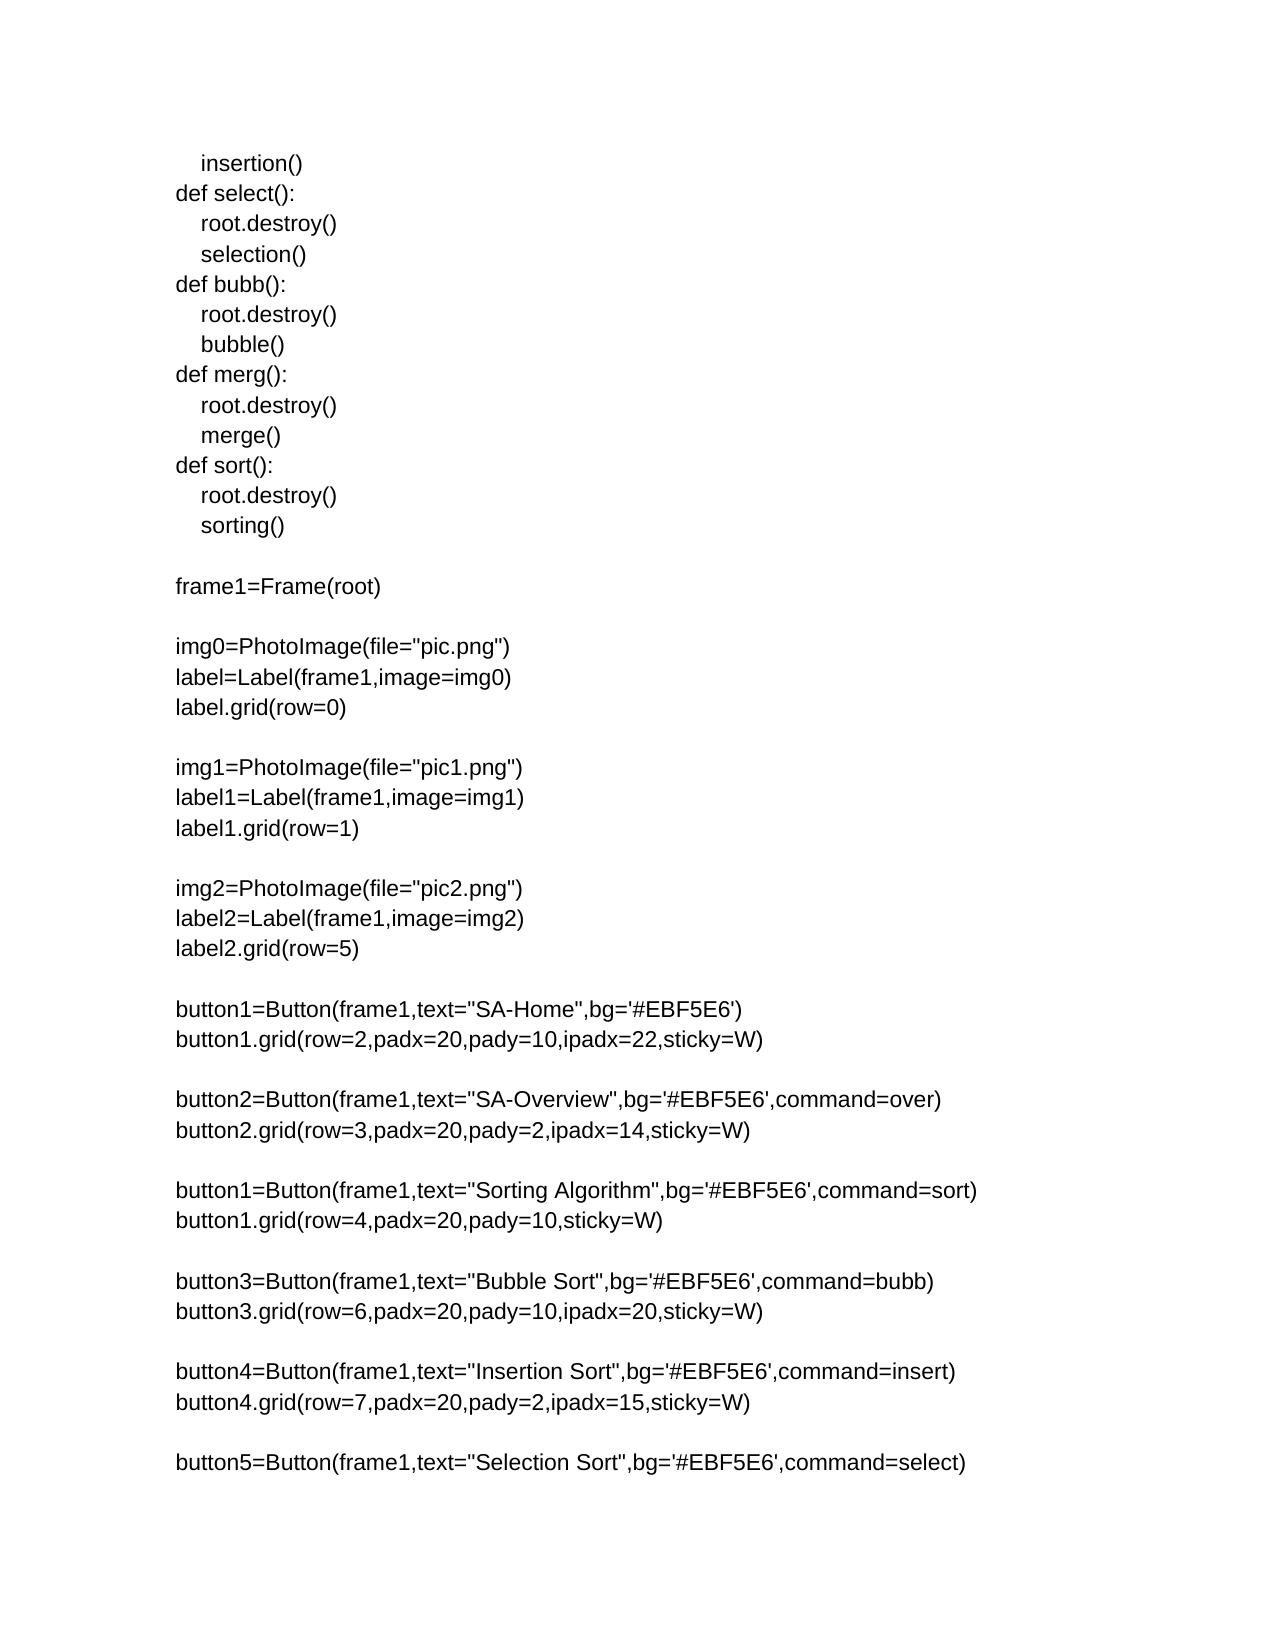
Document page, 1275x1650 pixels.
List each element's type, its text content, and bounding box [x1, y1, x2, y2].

text label=Label(frame1,image=img0) [150, 663, 1125, 690]
text button3.grid(row=6,padx=20,pady=10,ipadx=20,sticky=W) [150, 1298, 1125, 1324]
text root.destroy() [150, 482, 1125, 509]
text def bubb(): [150, 271, 1125, 297]
text img2=PhotoImage(file="pic2.png") [150, 875, 1125, 901]
text button2.grid(row=3,padx=20,pady=2,ipadx=14,sticky=W) [150, 1117, 1125, 1143]
text sorting() [150, 512, 1125, 539]
text label2.grid(row=5) [150, 935, 1125, 962]
text button5=Button(frame1,text="Selection Sort",bg='#EBF5E6',command=select) [150, 1449, 1125, 1475]
text label2=Label(frame1,image=img2) [150, 905, 1125, 932]
text img0=PhotoImage(file="pic.png") [150, 633, 1125, 660]
text insertion() [150, 150, 1125, 176]
text bubble() [150, 331, 1125, 358]
text img1=PhotoImage(file="pic1.png") [150, 754, 1125, 781]
text def sort(): [150, 452, 1125, 478]
text frame1=Frame(root) [150, 573, 1125, 599]
text label1.grid(row=1) [150, 814, 1125, 841]
text root.destroy() [150, 392, 1125, 418]
text button1.grid(row=2,padx=20,pady=10,ipadx=22,sticky=W) [150, 1026, 1125, 1052]
text root.destroy() [150, 210, 1125, 237]
text label1=Label(frame1,image=img1) [150, 784, 1125, 811]
text merge() [150, 422, 1125, 448]
text label.grid(row=0) [150, 694, 1125, 720]
text button1=Button(frame1,text="Sorting Algorithm",bg='#EBF5E6',command=sort) [150, 1177, 1125, 1203]
text button2=Button(frame1,text="SA-Overview",bg='#EBF5E6',command=over) [150, 1086, 1125, 1113]
text selection() [150, 241, 1125, 267]
text button3=Button(frame1,text="Bubble Sort",bg='#EBF5E6',command=bubb) [150, 1268, 1125, 1294]
text button1.grid(row=4,padx=20,pady=10,sticky=W) [150, 1207, 1125, 1234]
text def select(): [150, 180, 1125, 207]
text button4=Button(frame1,text="Insertion Sort",bg='#EBF5E6',command=insert) [150, 1358, 1125, 1385]
text def merg(): [150, 361, 1125, 388]
text root.destroy() [150, 301, 1125, 327]
text button4.grid(row=7,padx=20,pady=2,ipadx=15,sticky=W) [150, 1388, 1125, 1415]
text button1=Button(frame1,text="SA-Home",bg='#EBF5E6') [150, 996, 1125, 1022]
